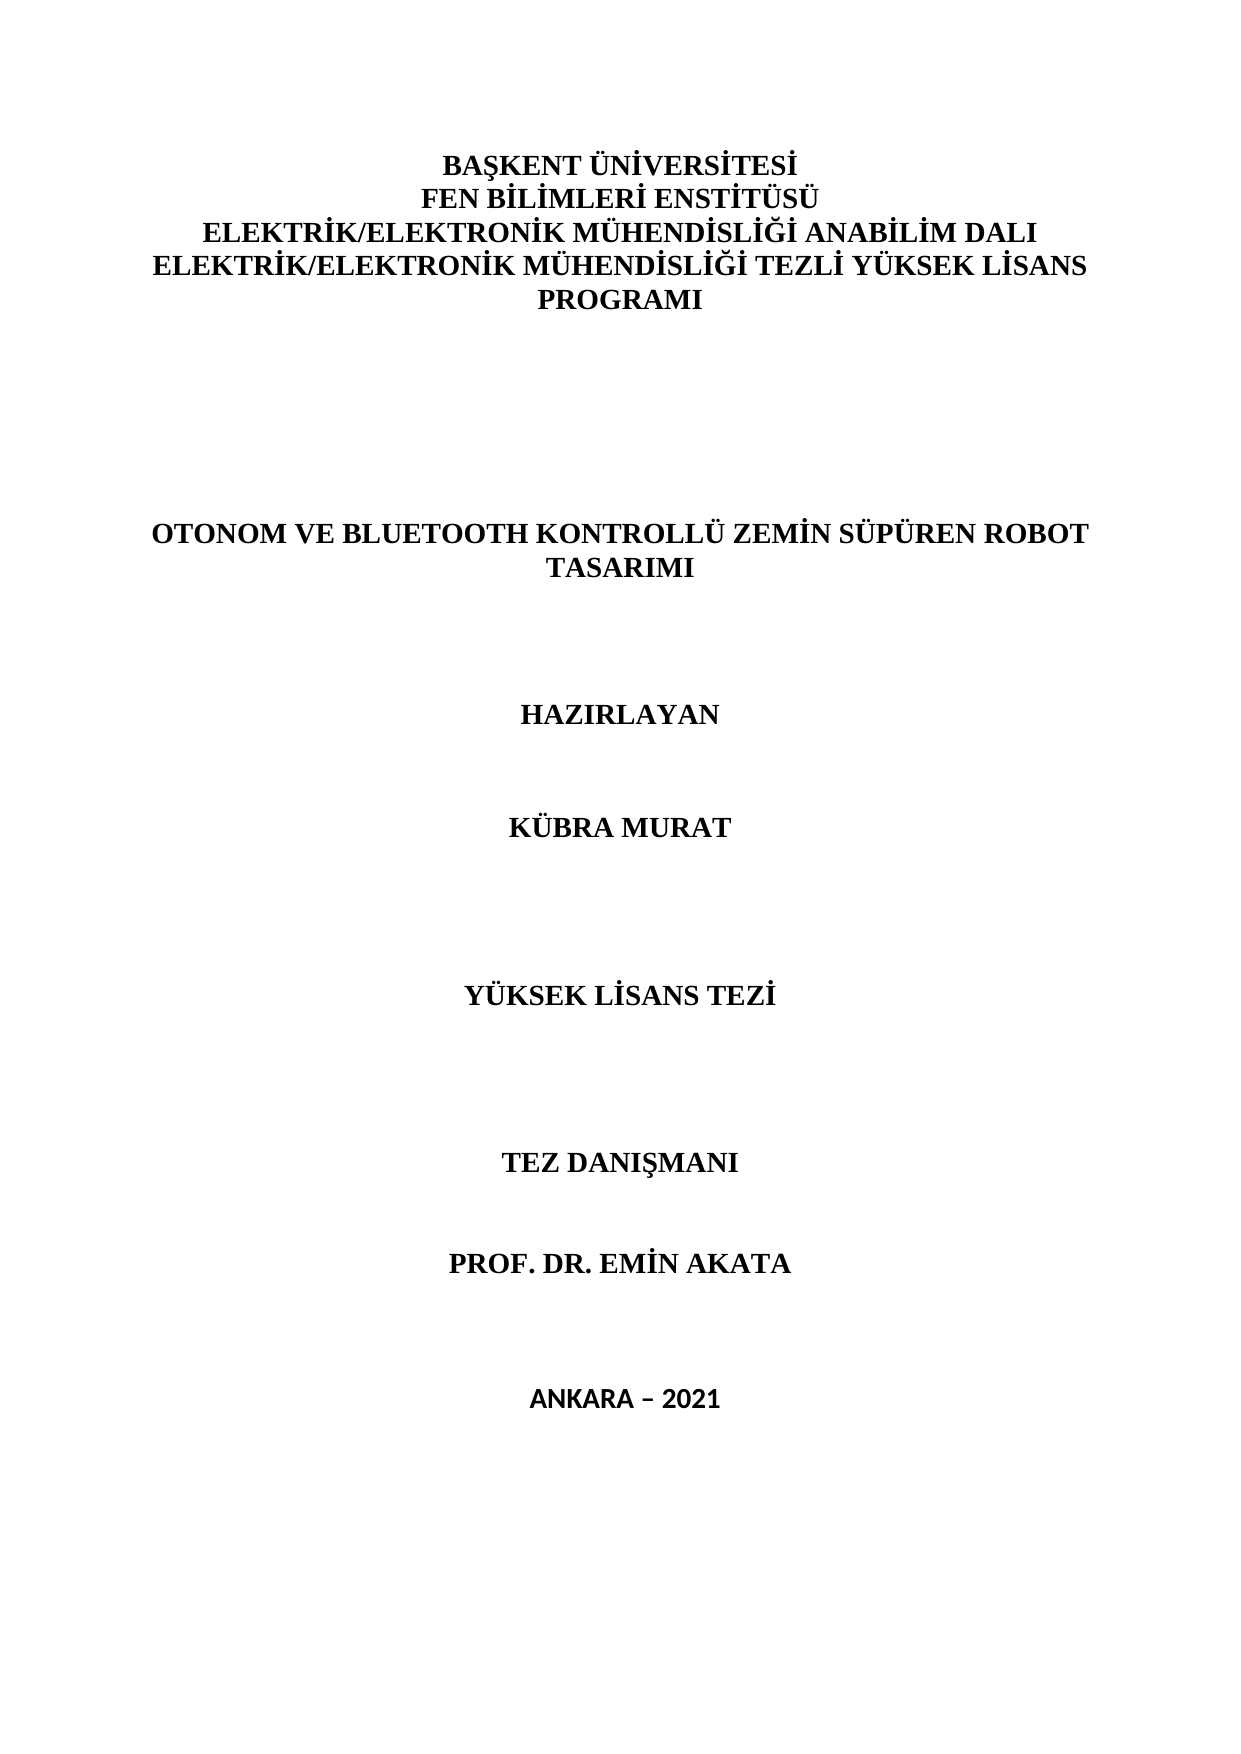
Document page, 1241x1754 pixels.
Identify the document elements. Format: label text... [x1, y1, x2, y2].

text ANKARA – 2021 [148, 1380, 1093, 1416]
text HAZIRLAYAN [148, 697, 1093, 730]
text BAŞKENT ÜNİVERSİTESİ [148, 148, 1093, 181]
text PROF. DR. EMİN AKATA [148, 1246, 1093, 1279]
text ELEKTRİK/ELEKTRONİK MÜHENDİSLİĞİ TEZLİ YÜKSEK LİSANS PROGRAMI [148, 248, 1093, 315]
text YÜKSEK LİSANS TEZİ [148, 978, 1093, 1011]
text OTONOM VE BLUETOOTH KONTROLLÜ ZEMİN SÜPÜREN ROBOT TASARIMI [148, 517, 1093, 584]
text FEN BİLİMLERİ ENSTİTÜSÜ [148, 181, 1093, 215]
text ELEKTRİK/ELEKTRONİK MÜHENDİSLİĞİ ANABİLİM DALI [148, 215, 1093, 248]
text KÜBRA MURAT [148, 810, 1093, 843]
text TEZ DANIŞMANI [148, 1145, 1093, 1179]
